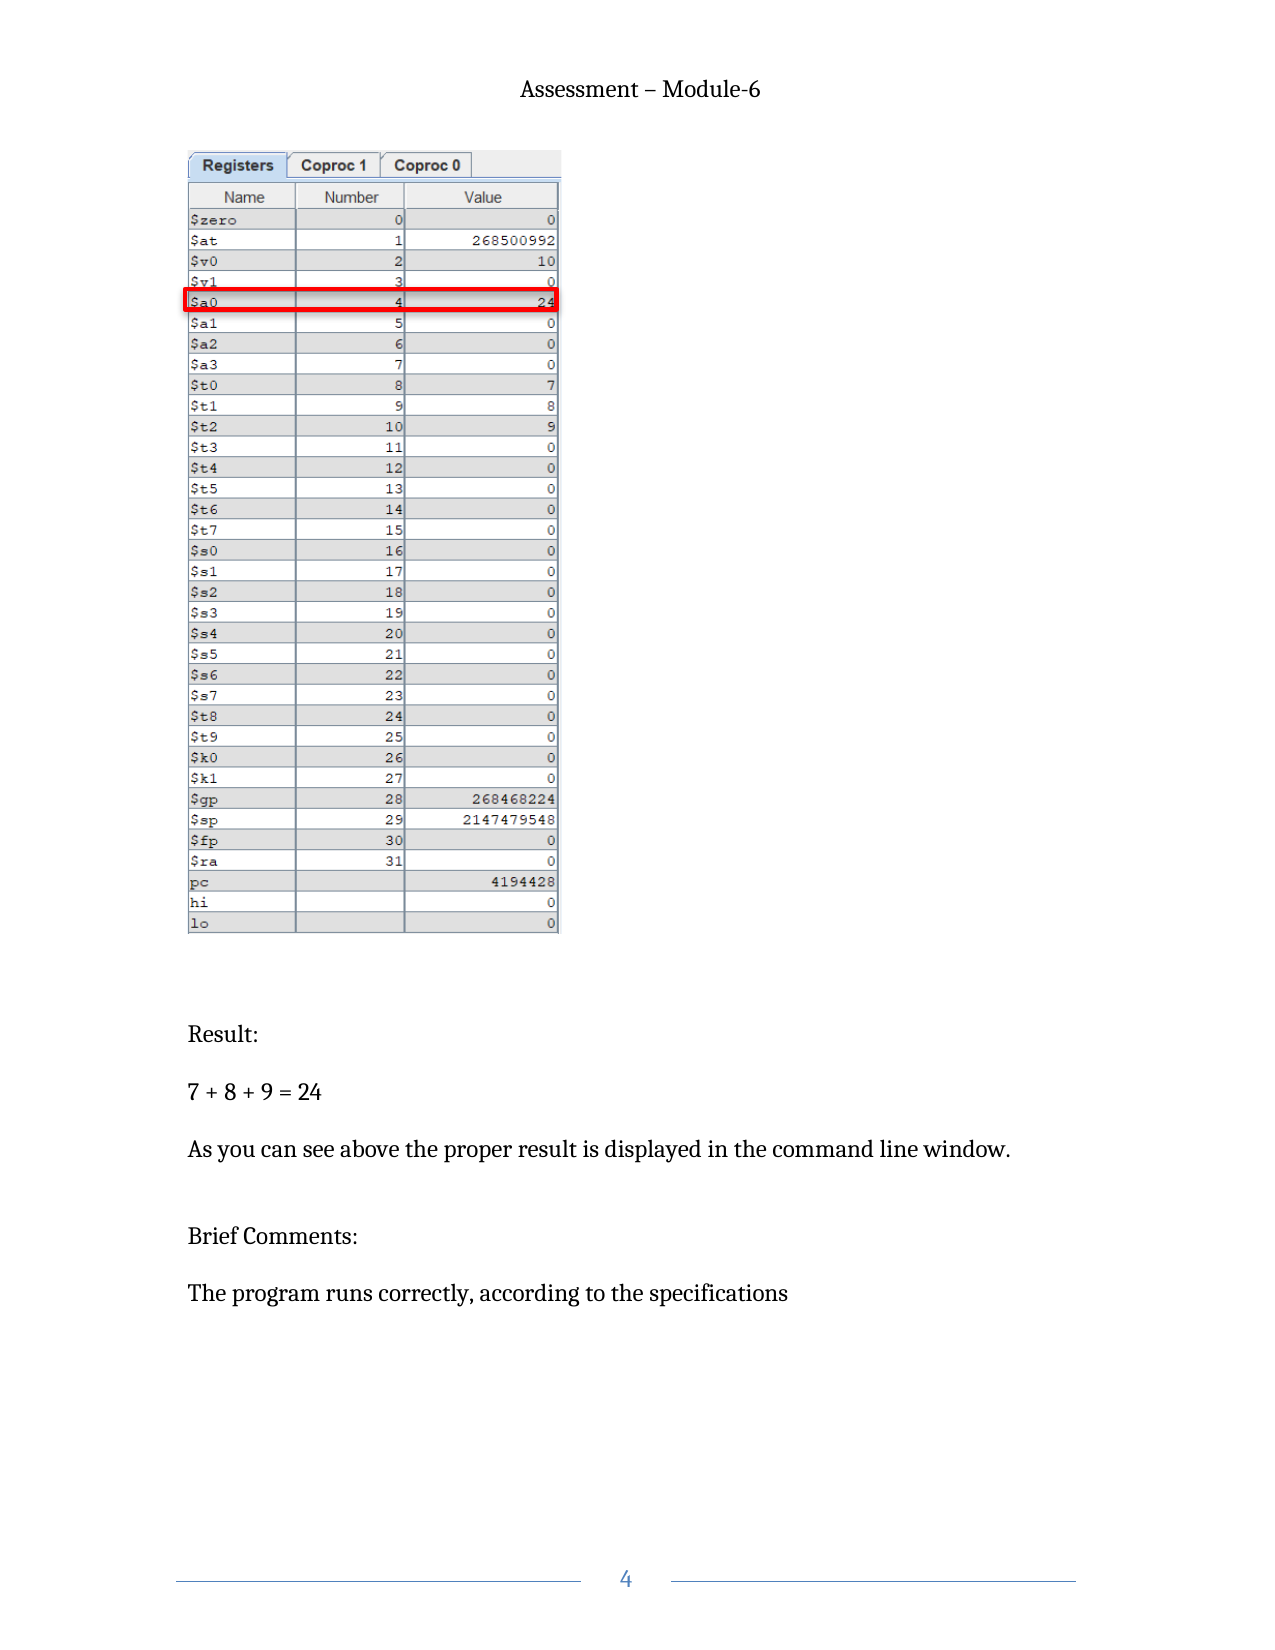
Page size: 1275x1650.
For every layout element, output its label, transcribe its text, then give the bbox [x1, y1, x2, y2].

picture [187, 150, 562, 934]
text The program runs correctly, according to the specifications [187, 1279, 1087, 1308]
text As you can see above the proper result is displayed in the command line window. [187, 1135, 1087, 1164]
text Brief Comments: [187, 1222, 1087, 1250]
picture [187, 291, 554, 307]
text 7 + 8 + 9 = 24 [187, 1078, 1087, 1107]
text Result: [187, 1020, 1087, 1049]
